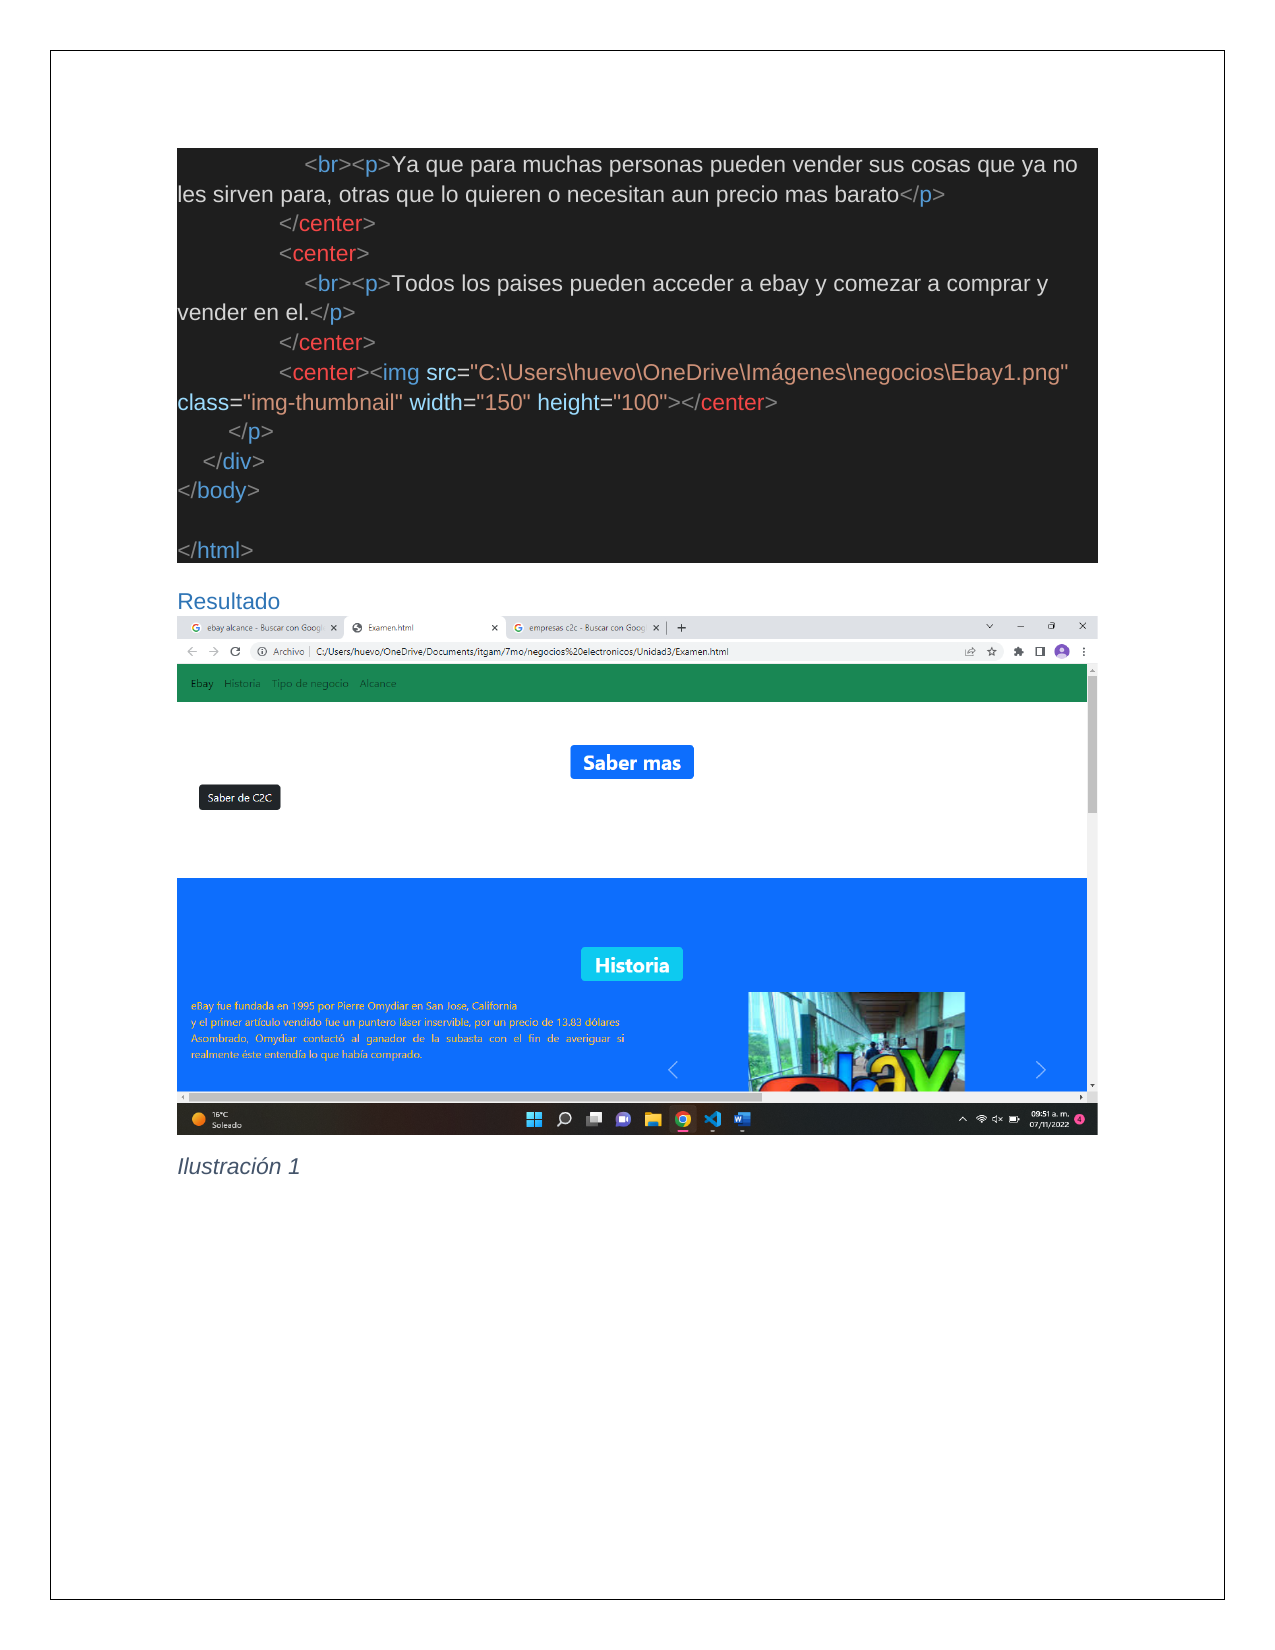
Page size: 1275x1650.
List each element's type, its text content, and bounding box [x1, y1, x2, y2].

text </center> [177, 207, 1098, 237]
text </center> [177, 326, 1098, 355]
text Ilustración 1 [177, 1153, 1098, 1179]
text </p> [177, 415, 1098, 444]
text </body> [177, 474, 1098, 504]
text <br><p>Ya que para muchas personas pueden vender sus cosas que ya no les sirven para, otras que lo quieren o necesitan aun precio mas barato</p> [177, 148, 1098, 207]
text </div> [177, 444, 1098, 474]
text <center> [177, 237, 1098, 266]
text <br><p>Todos los paises pueden acceder a ebay y comezar a comprar y vender en el.</p> [177, 266, 1098, 326]
text </html> [177, 533, 1098, 563]
text <center><img src="C:\Users\huevo\OneDrive\Imágenes\negocios\Ebay1.png" class="img-thumbnail" width="150" height="100"></center> [177, 355, 1098, 415]
picture [177, 616, 1098, 1135]
subtitle Resultado [177, 588, 1098, 614]
